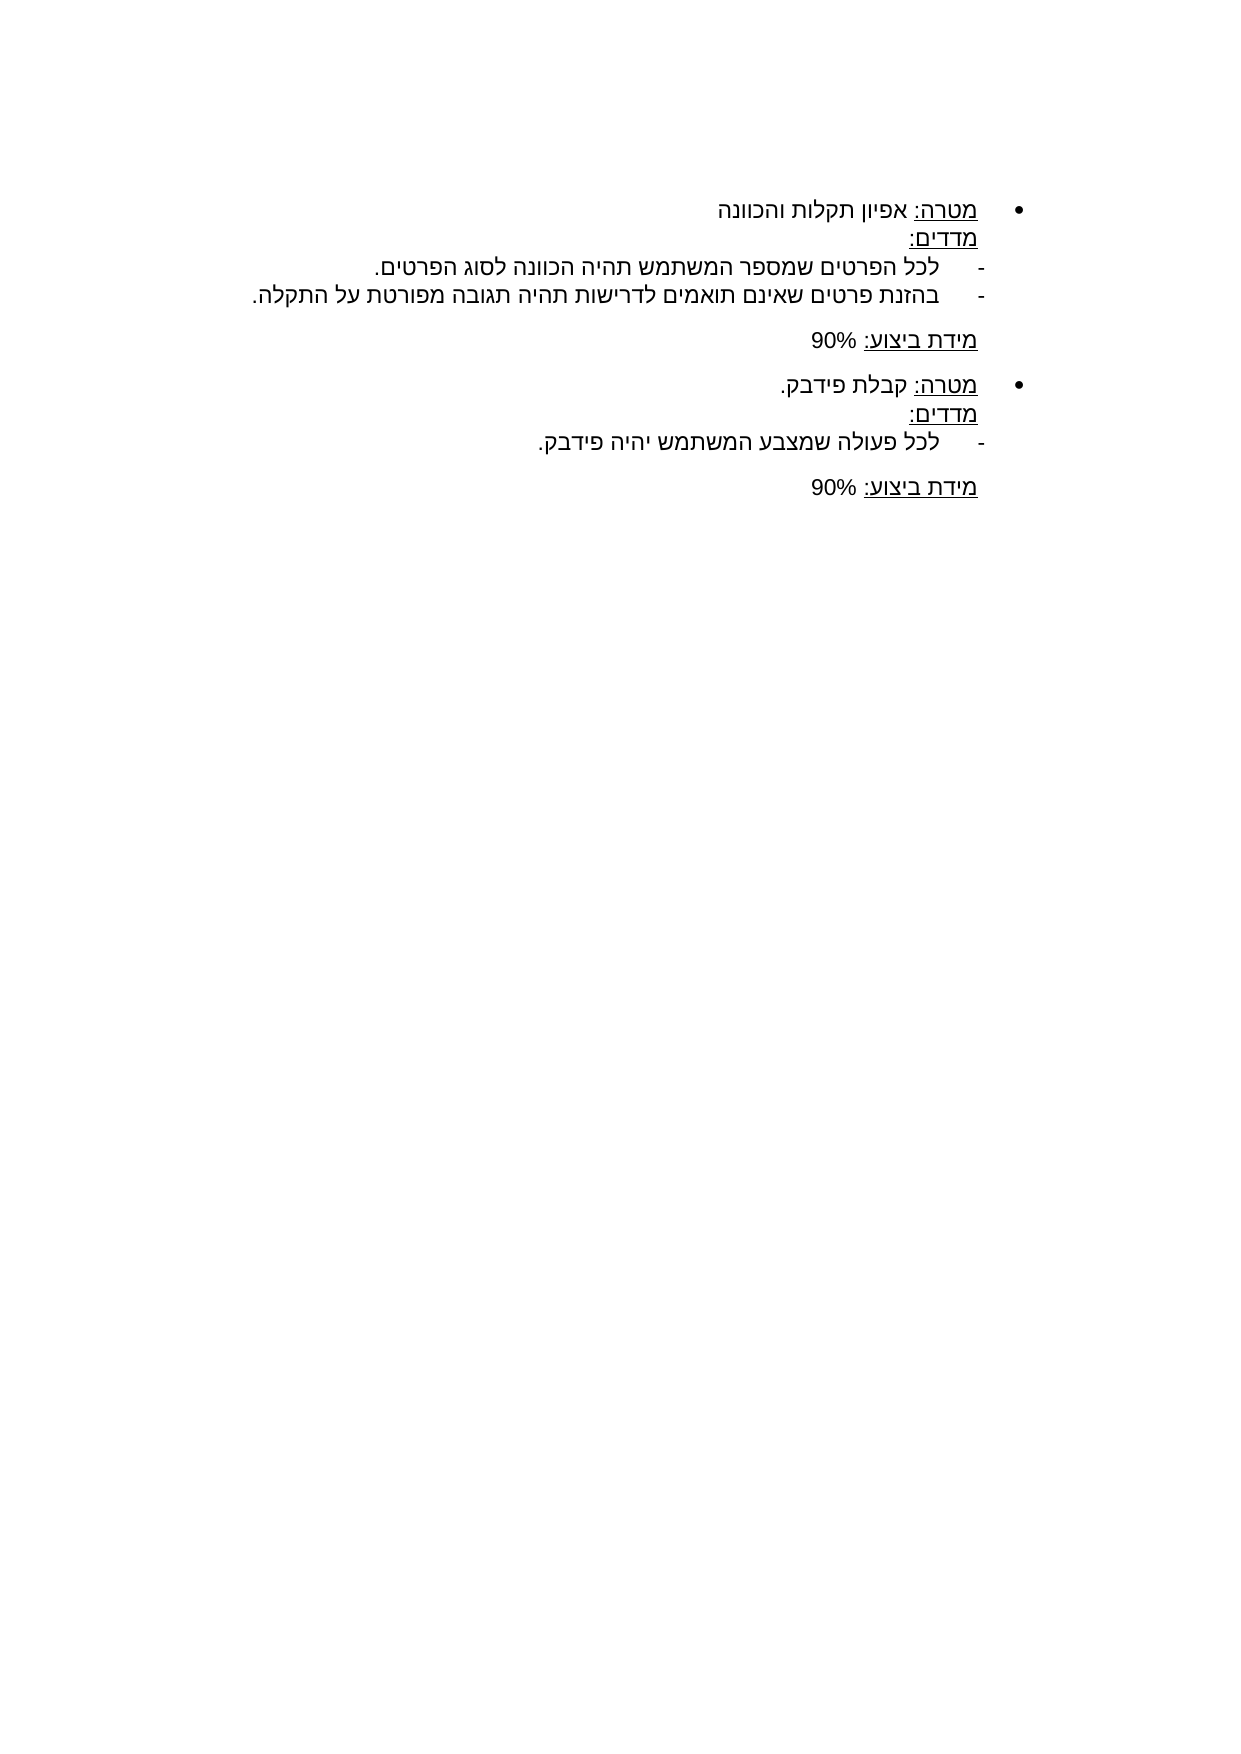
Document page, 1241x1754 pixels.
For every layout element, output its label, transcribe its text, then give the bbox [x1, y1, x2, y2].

list לכל הפרטים שמספר המשתמש תהיה הכוונה לסוג הפרטים. [150, 254, 978, 280]
text מידת ביצוע: 90% [150, 474, 978, 501]
list מדדים: [150, 401, 978, 427]
list בהזנת פרטים שאינם תואמים לדרישות תהיה תגובה מפורטת על התקלה. [150, 282, 978, 308]
text מידת ביצוע: 90% [150, 327, 978, 354]
list מטרה: אפיון תקלות והכוונה [150, 197, 1015, 223]
list מדדים: [150, 225, 978, 252]
list לכל פעולה שמצבע המשתמש יהיה פידבק. [150, 429, 978, 456]
list מטרה: קבלת פידבק. [150, 372, 1015, 399]
